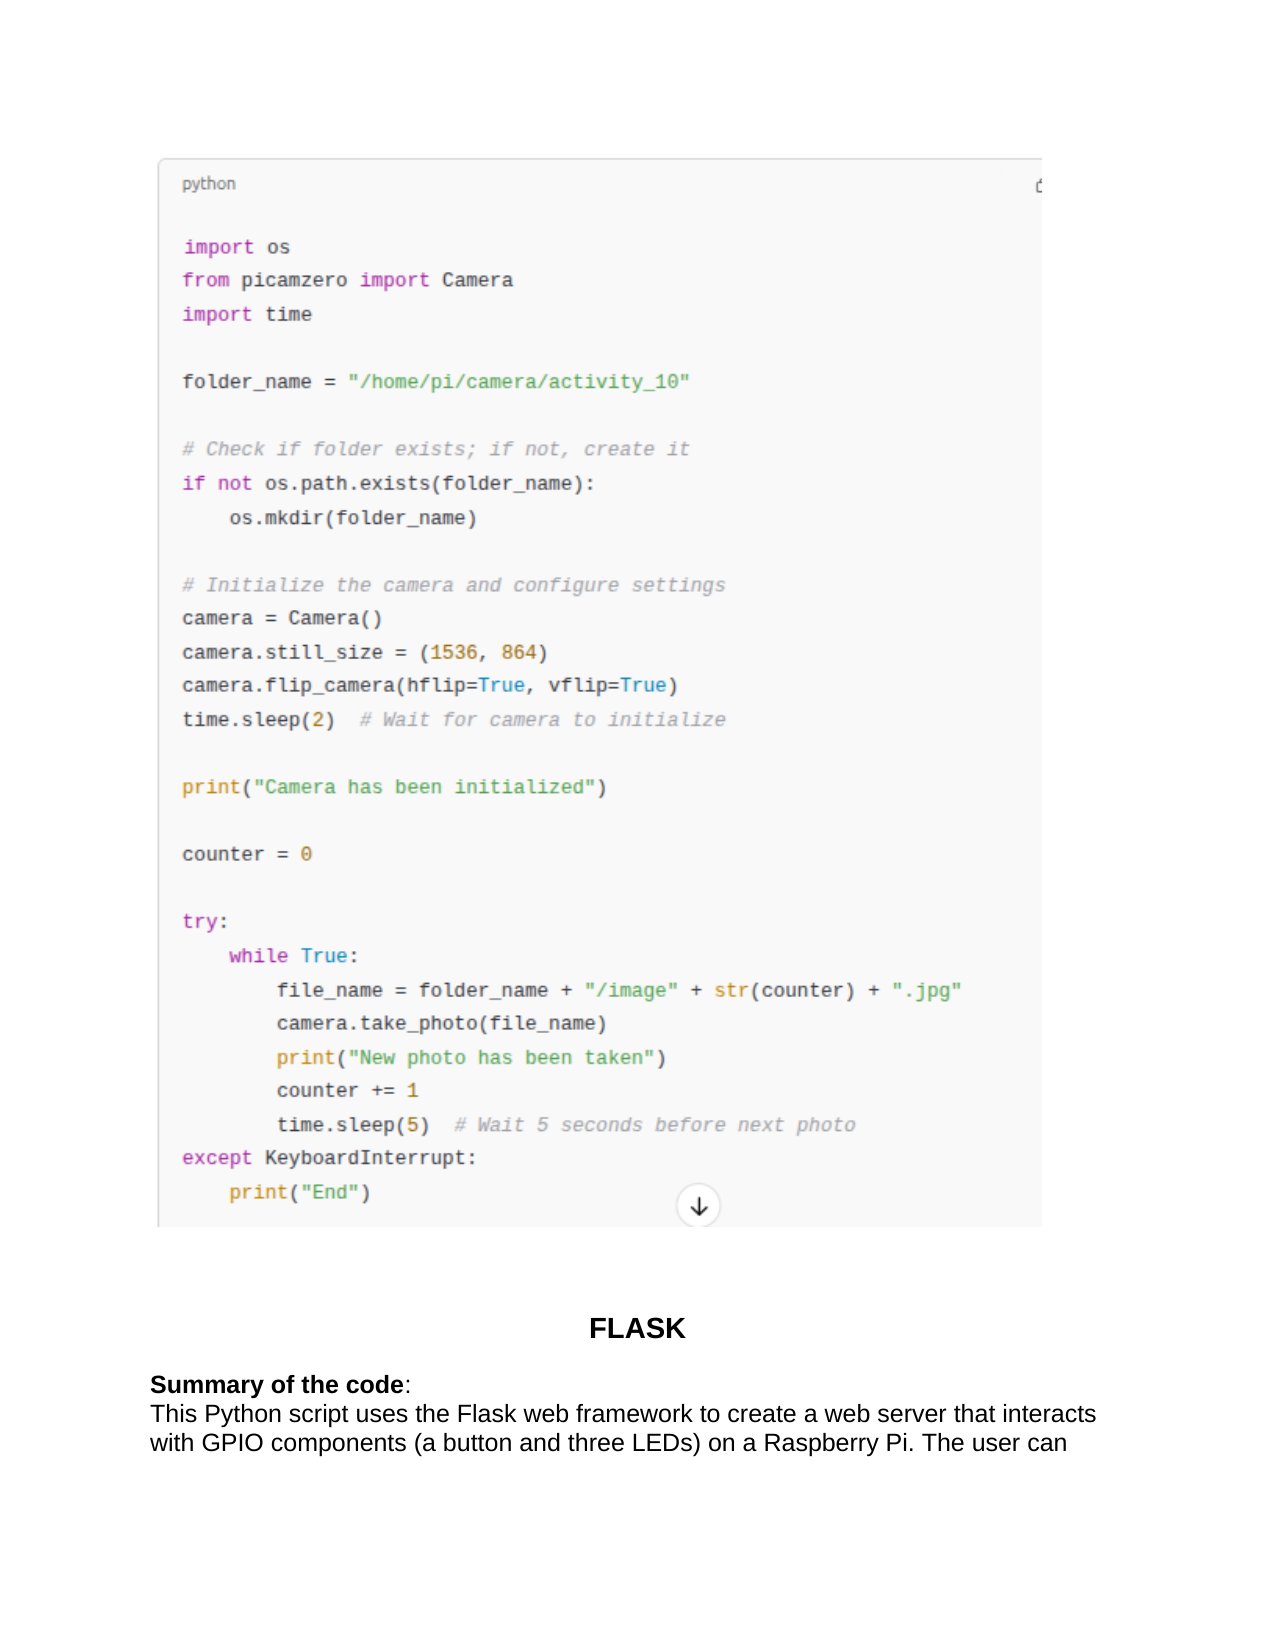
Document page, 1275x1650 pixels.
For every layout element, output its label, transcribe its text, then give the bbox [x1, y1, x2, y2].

text FLASK [150, 1311, 1125, 1344]
text Summary of the code: [150, 1370, 1125, 1399]
picture [150, 150, 1043, 1227]
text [150, 1399, 1125, 1456]
